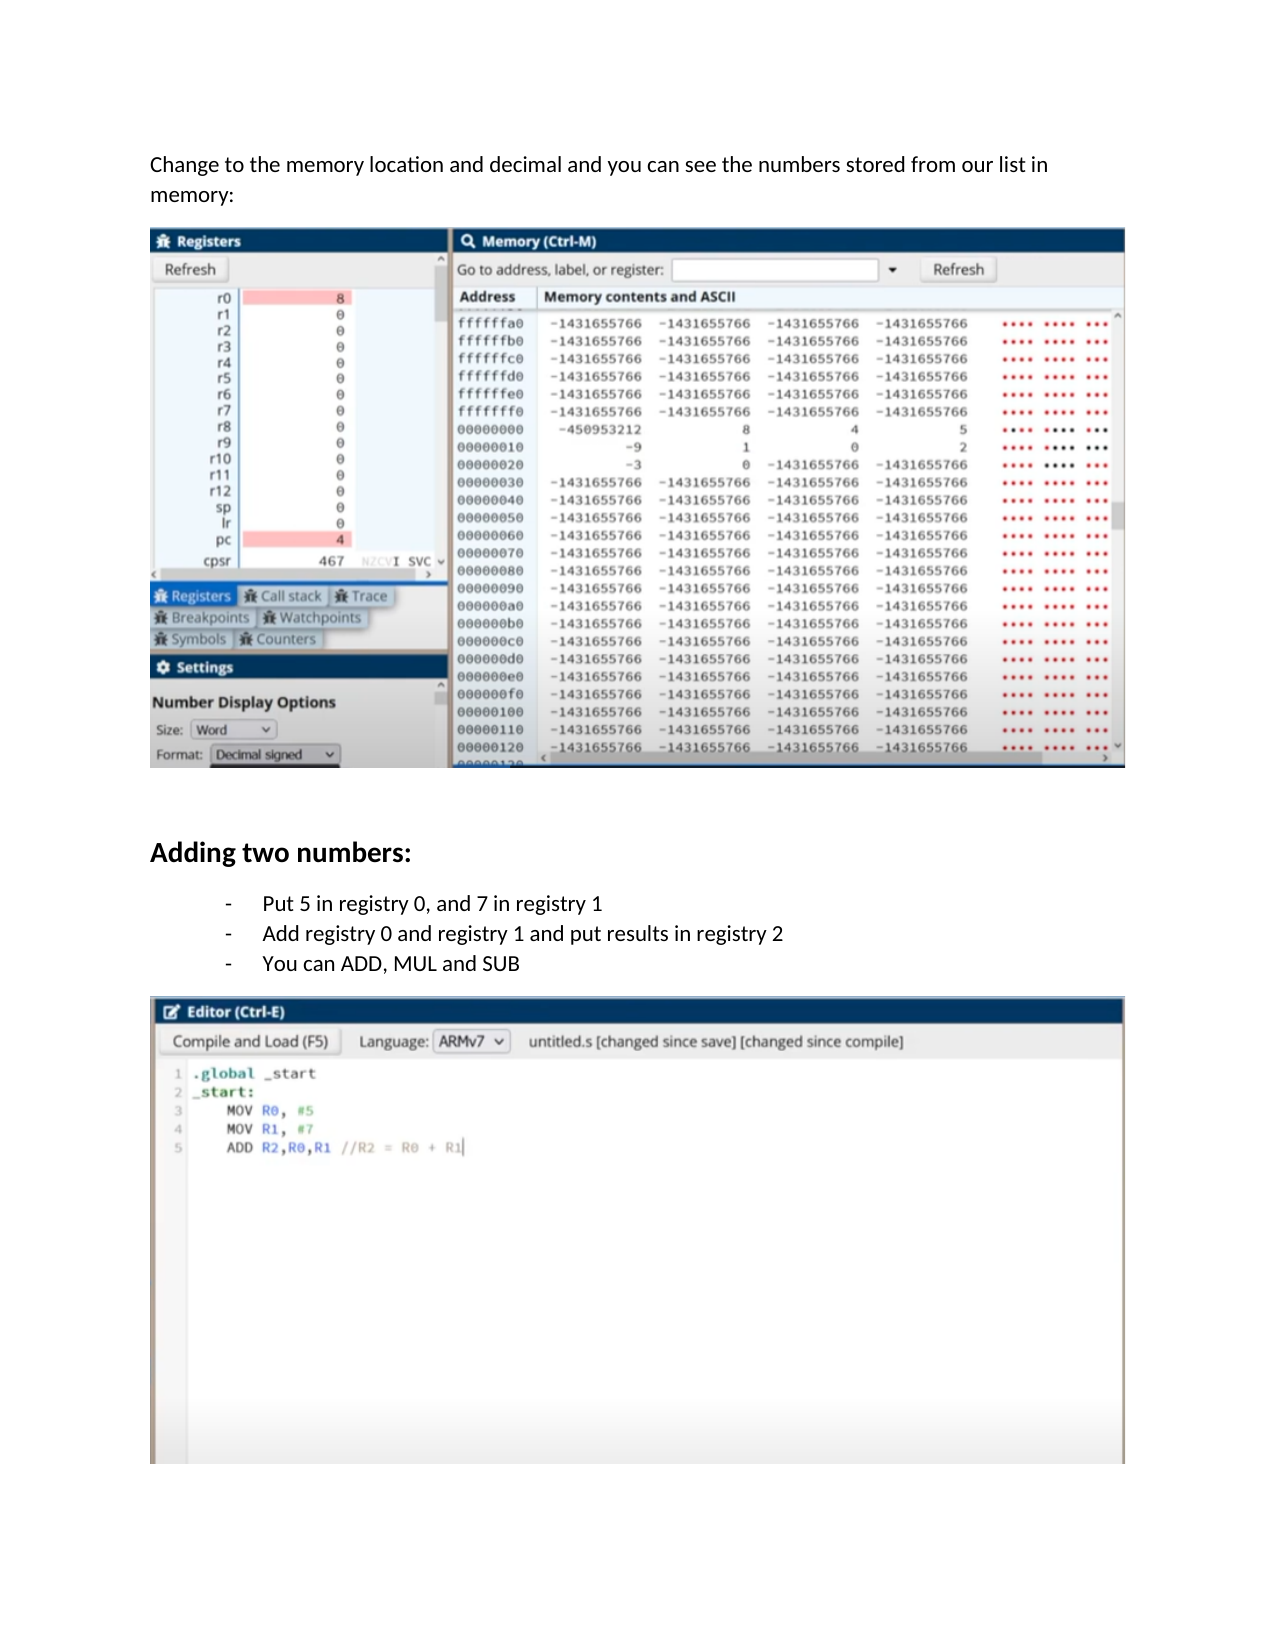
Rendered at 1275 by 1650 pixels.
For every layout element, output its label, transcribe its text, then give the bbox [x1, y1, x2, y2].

list Add registry 0 and registry 1 and put results in registry 2 [225, 919, 1125, 947]
list You can ADD, MUL and SUB [225, 949, 1125, 977]
text Change to the memory location and decimal and you can see the numbers stored from our list in memory: [150, 150, 1125, 208]
picture [150, 227, 1125, 768]
text Adding two numbers: [150, 834, 1125, 869]
picture [150, 996, 1125, 1464]
list Put 5 in registry 0, and 7 in registry 1 [225, 889, 1125, 917]
